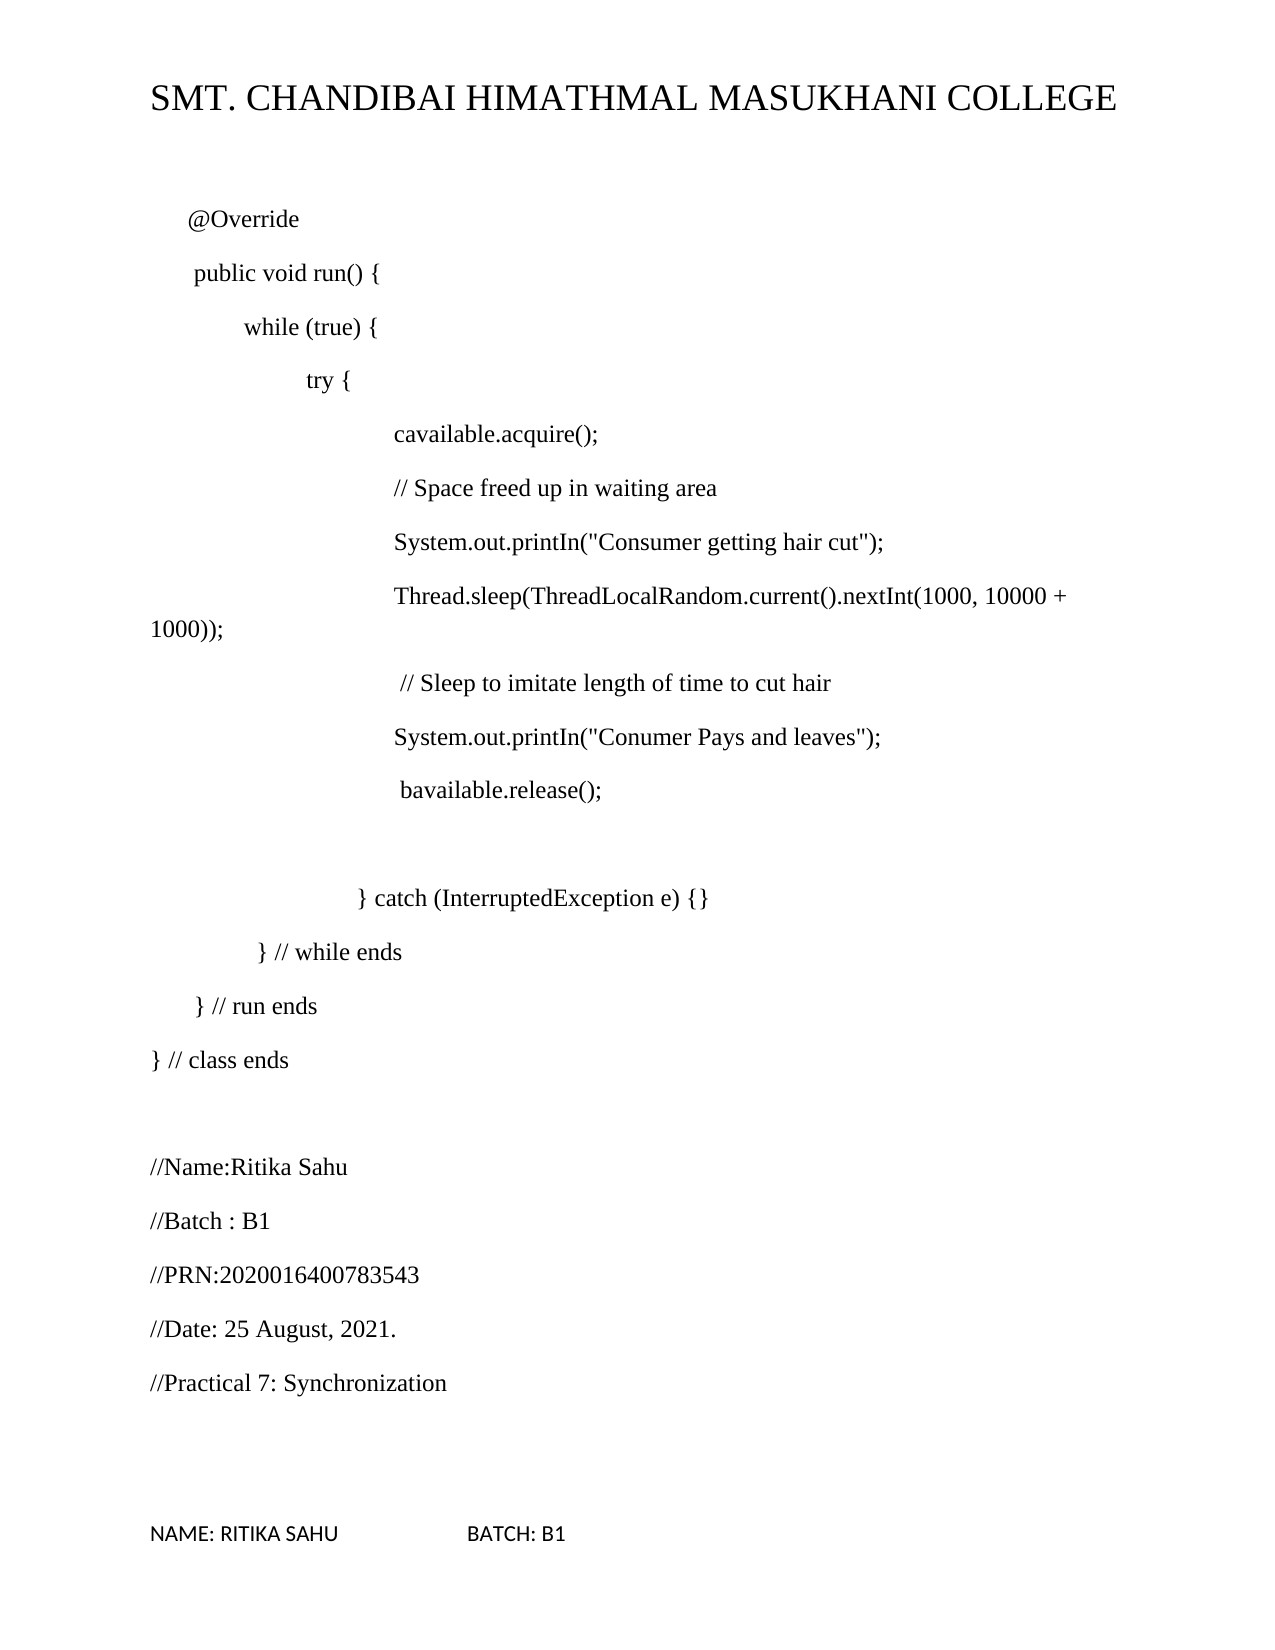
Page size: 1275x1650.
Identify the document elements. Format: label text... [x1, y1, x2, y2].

text System.out.printIn("Consumer getting hair cut"); [150, 527, 1125, 556]
text //Batch : B1 [150, 1206, 1125, 1235]
text //Practical 7: Synchronization [150, 1368, 1125, 1397]
text while (true) { [150, 312, 1125, 340]
text Thread.sleep(ThreadLocalRandom.current().nextInt(1000, 10000 + 1000)); [150, 581, 1125, 643]
text //PRN:2020016400783543 [150, 1260, 1125, 1289]
text // Space freed up in waiting area [150, 473, 1125, 502]
text //Name:Ritika Sahu [150, 1152, 1125, 1181]
text public void run() { [150, 258, 1125, 286]
text } // run ends [150, 991, 1125, 1019]
text bavailable.release(); [150, 775, 1125, 804]
text cavailable.acquire(); [150, 419, 1125, 448]
text try { [150, 365, 1125, 394]
text @Override [150, 204, 1125, 233]
text //Date: 25 August, 2021. [150, 1314, 1125, 1343]
text System.out.printIn("Conumer Pays and leaves"); [150, 722, 1125, 750]
text // Sleep to imitate length of time to cut hair [150, 668, 1125, 696]
text } // class ends [150, 1045, 1125, 1073]
text } catch (InterruptedException e) {} [150, 883, 1125, 912]
text } // while ends [150, 937, 1125, 966]
